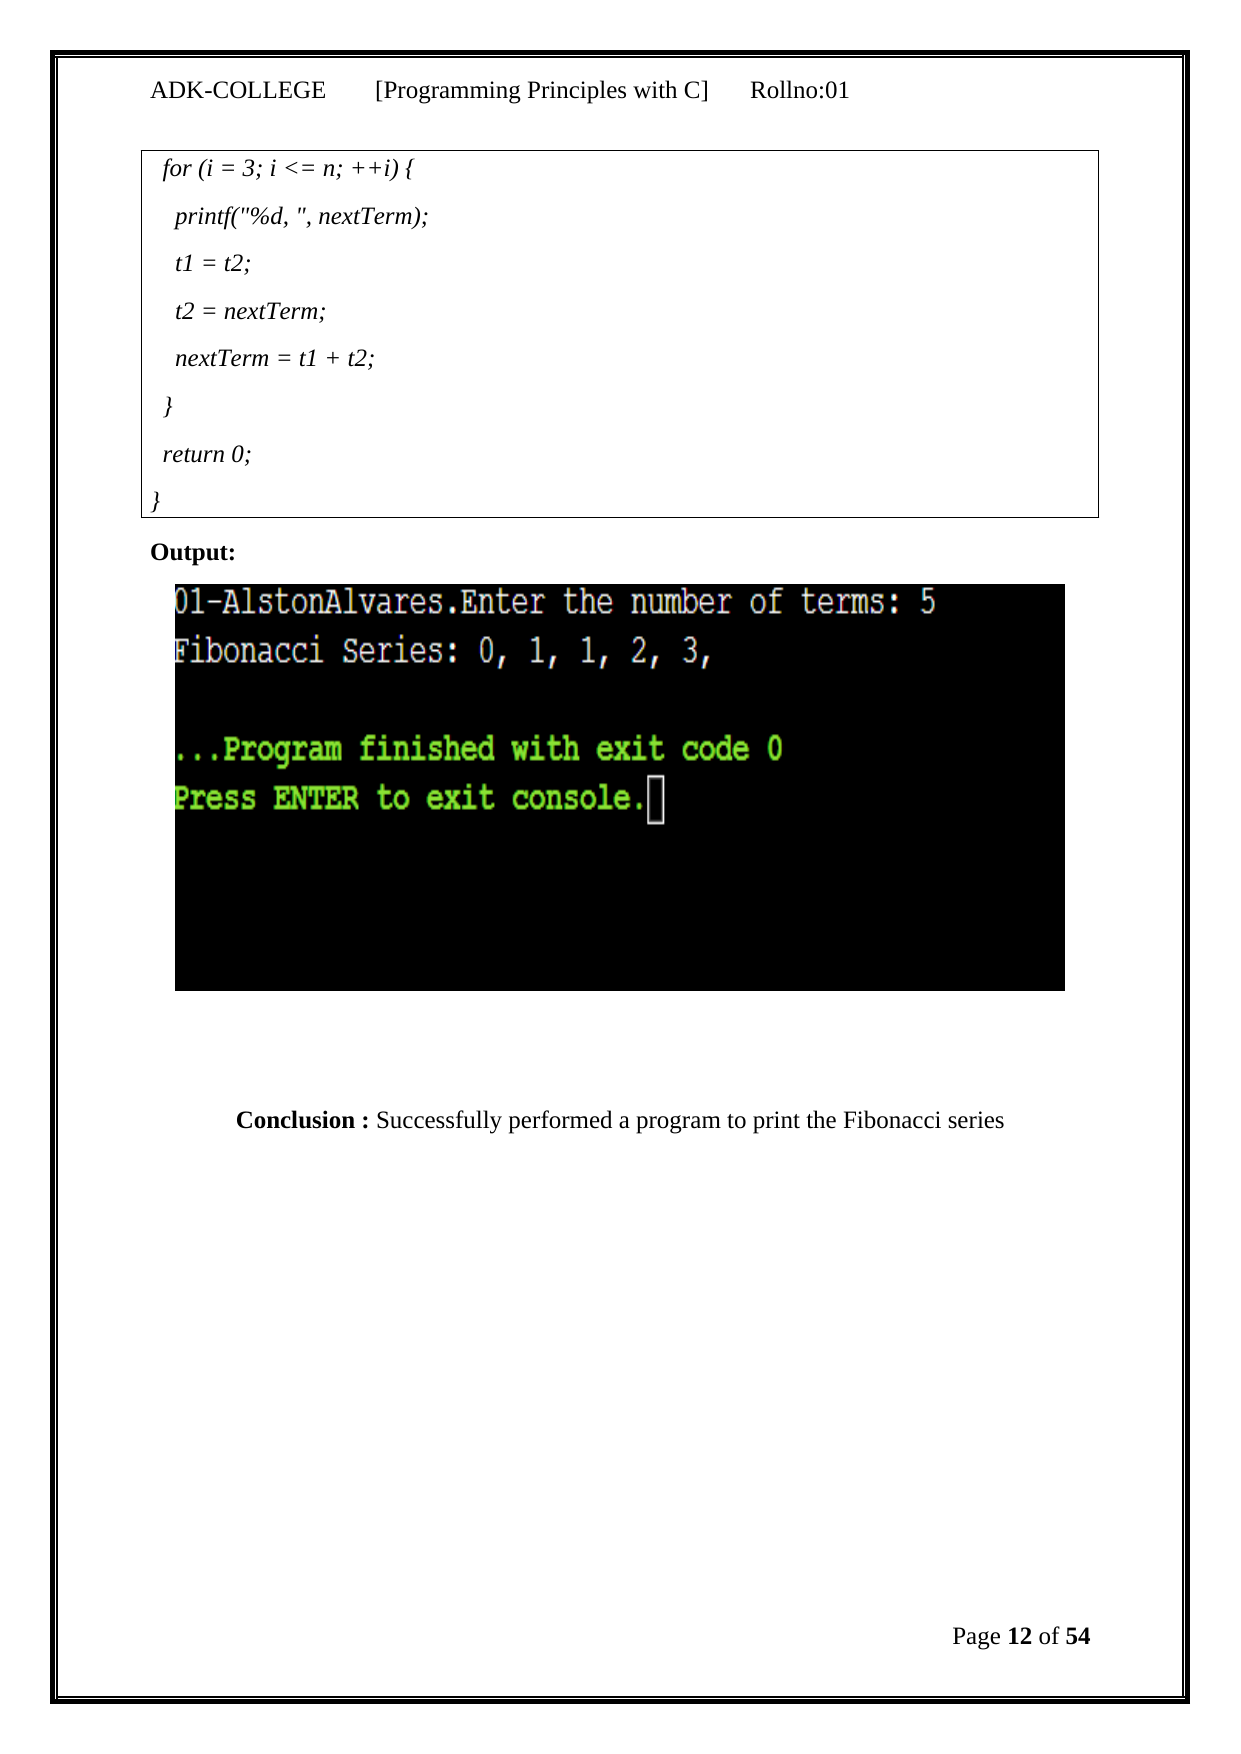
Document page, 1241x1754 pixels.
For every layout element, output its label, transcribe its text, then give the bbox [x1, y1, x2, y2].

text } [142, 388, 1098, 420]
text return 0; [142, 436, 1098, 467]
text nextTerm = t1 + t2; [142, 340, 1098, 372]
text Conclusion : Successfully performed a program to print the Fibonacci series [150, 1105, 1090, 1134]
text t2 = nextTerm; [142, 293, 1098, 325]
text Output: [150, 537, 1090, 566]
picture [175, 584, 1065, 991]
text printf("%d, ", nextTerm); [142, 198, 1098, 229]
text } [142, 483, 1098, 517]
text for (i = 3; i <= n; ++i) { [142, 151, 1098, 182]
text t1 = t2; [142, 245, 1098, 277]
